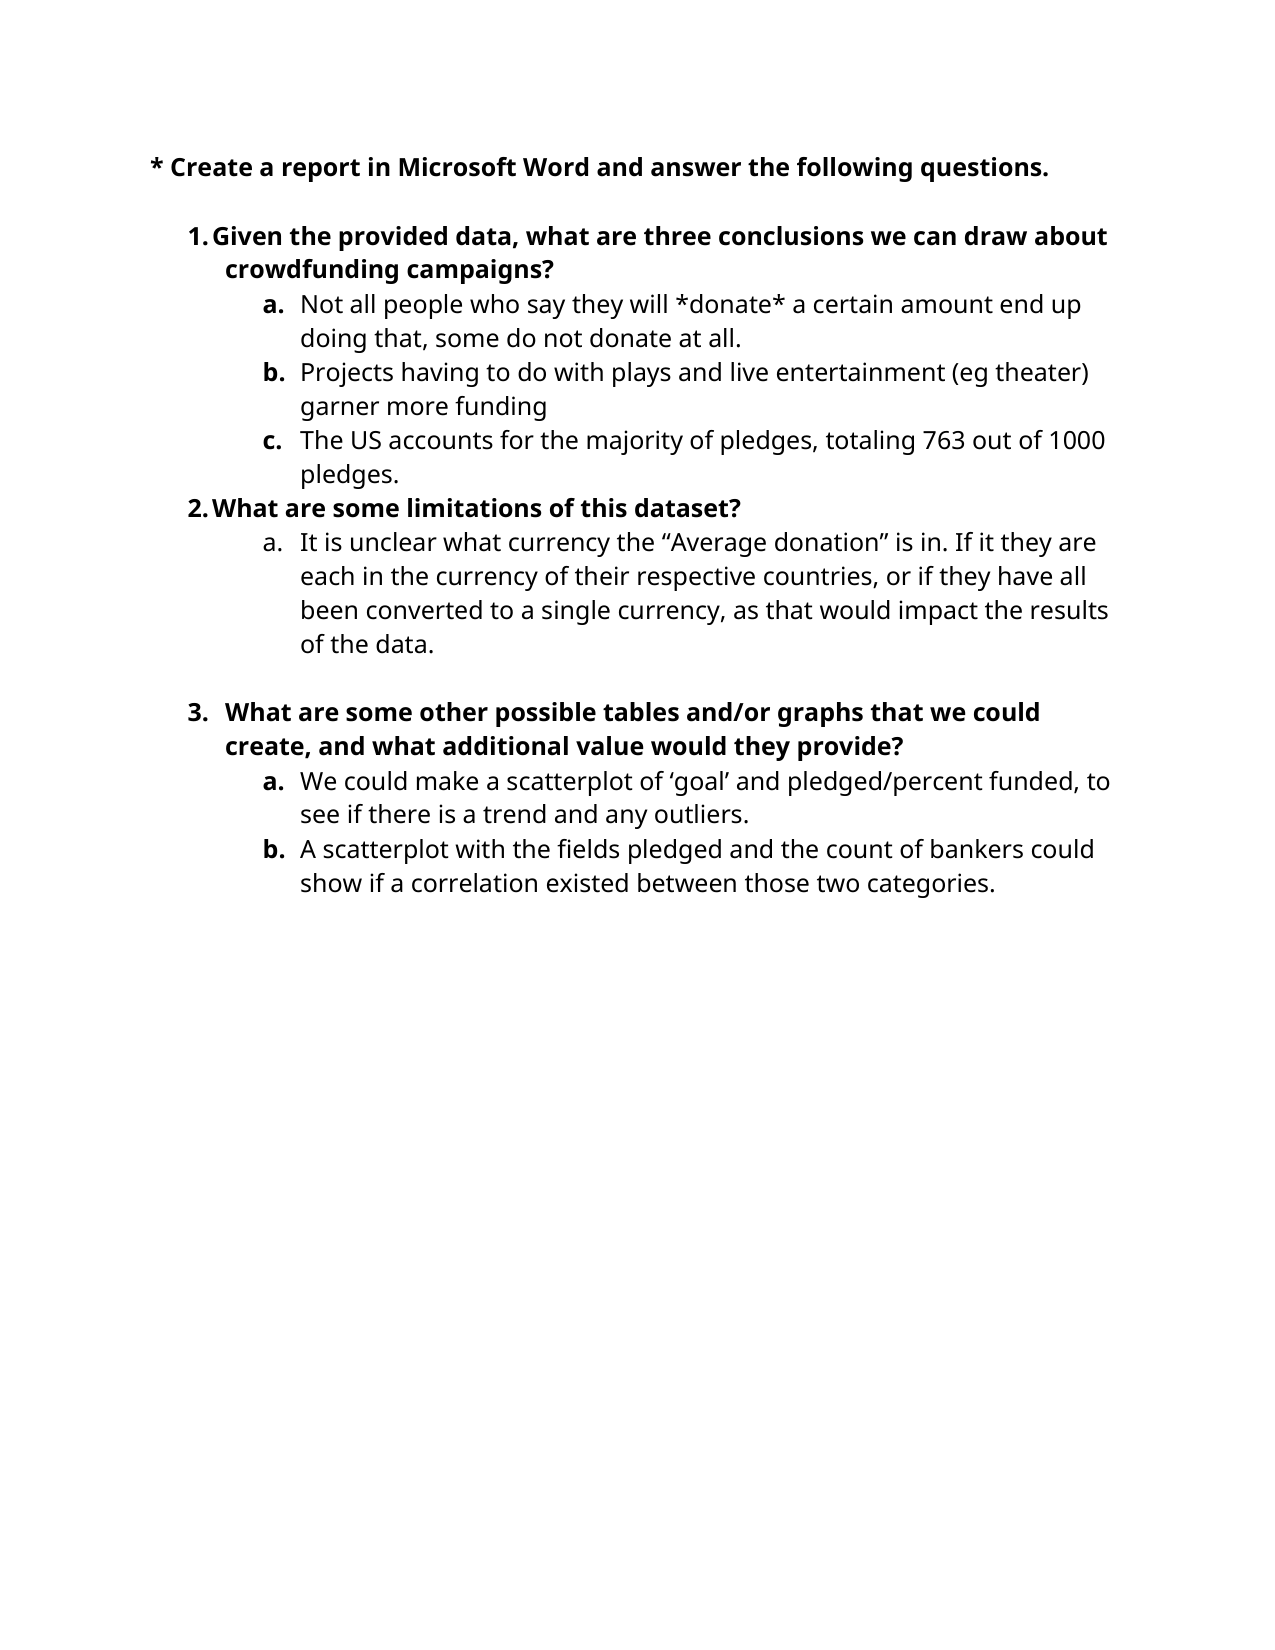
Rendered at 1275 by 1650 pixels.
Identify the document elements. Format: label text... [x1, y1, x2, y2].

list What are some limitations of this dataset? [187, 491, 1125, 525]
list The US accounts for the majority of pledges, totaling 763 out of 1000 pledges. [262, 422, 1125, 491]
list A scatterplot with the fields pledged and the count of bankers could show if a correlation existed between those two categories. [262, 831, 1125, 899]
text * Create a report in Microsoft Word and answer the following questions. [150, 150, 1125, 184]
list We could make a scatterplot of ‘goal’ and pledged/percent funded, to see if there is a trend and any outliers. [262, 763, 1125, 831]
list What are some other possible tables and/or graphs that we could create, and what additional value would they provide? [187, 695, 1125, 763]
list It is unclear what currency the “Average donation” is in. If it they are each in the currency of their respective countries, or if they have all been converted to a single currency, as that would impact the results of the data. [262, 525, 1125, 661]
list Given the provided data, what are three conclusions we can draw about crowdfunding campaigns? [187, 218, 1125, 286]
list Not all people who say they will *donate* a certain amount end up doing that, some do not donate at all. [262, 286, 1125, 354]
list Projects having to do with plays and live entertainment (eg theater) garner more funding [262, 354, 1125, 422]
